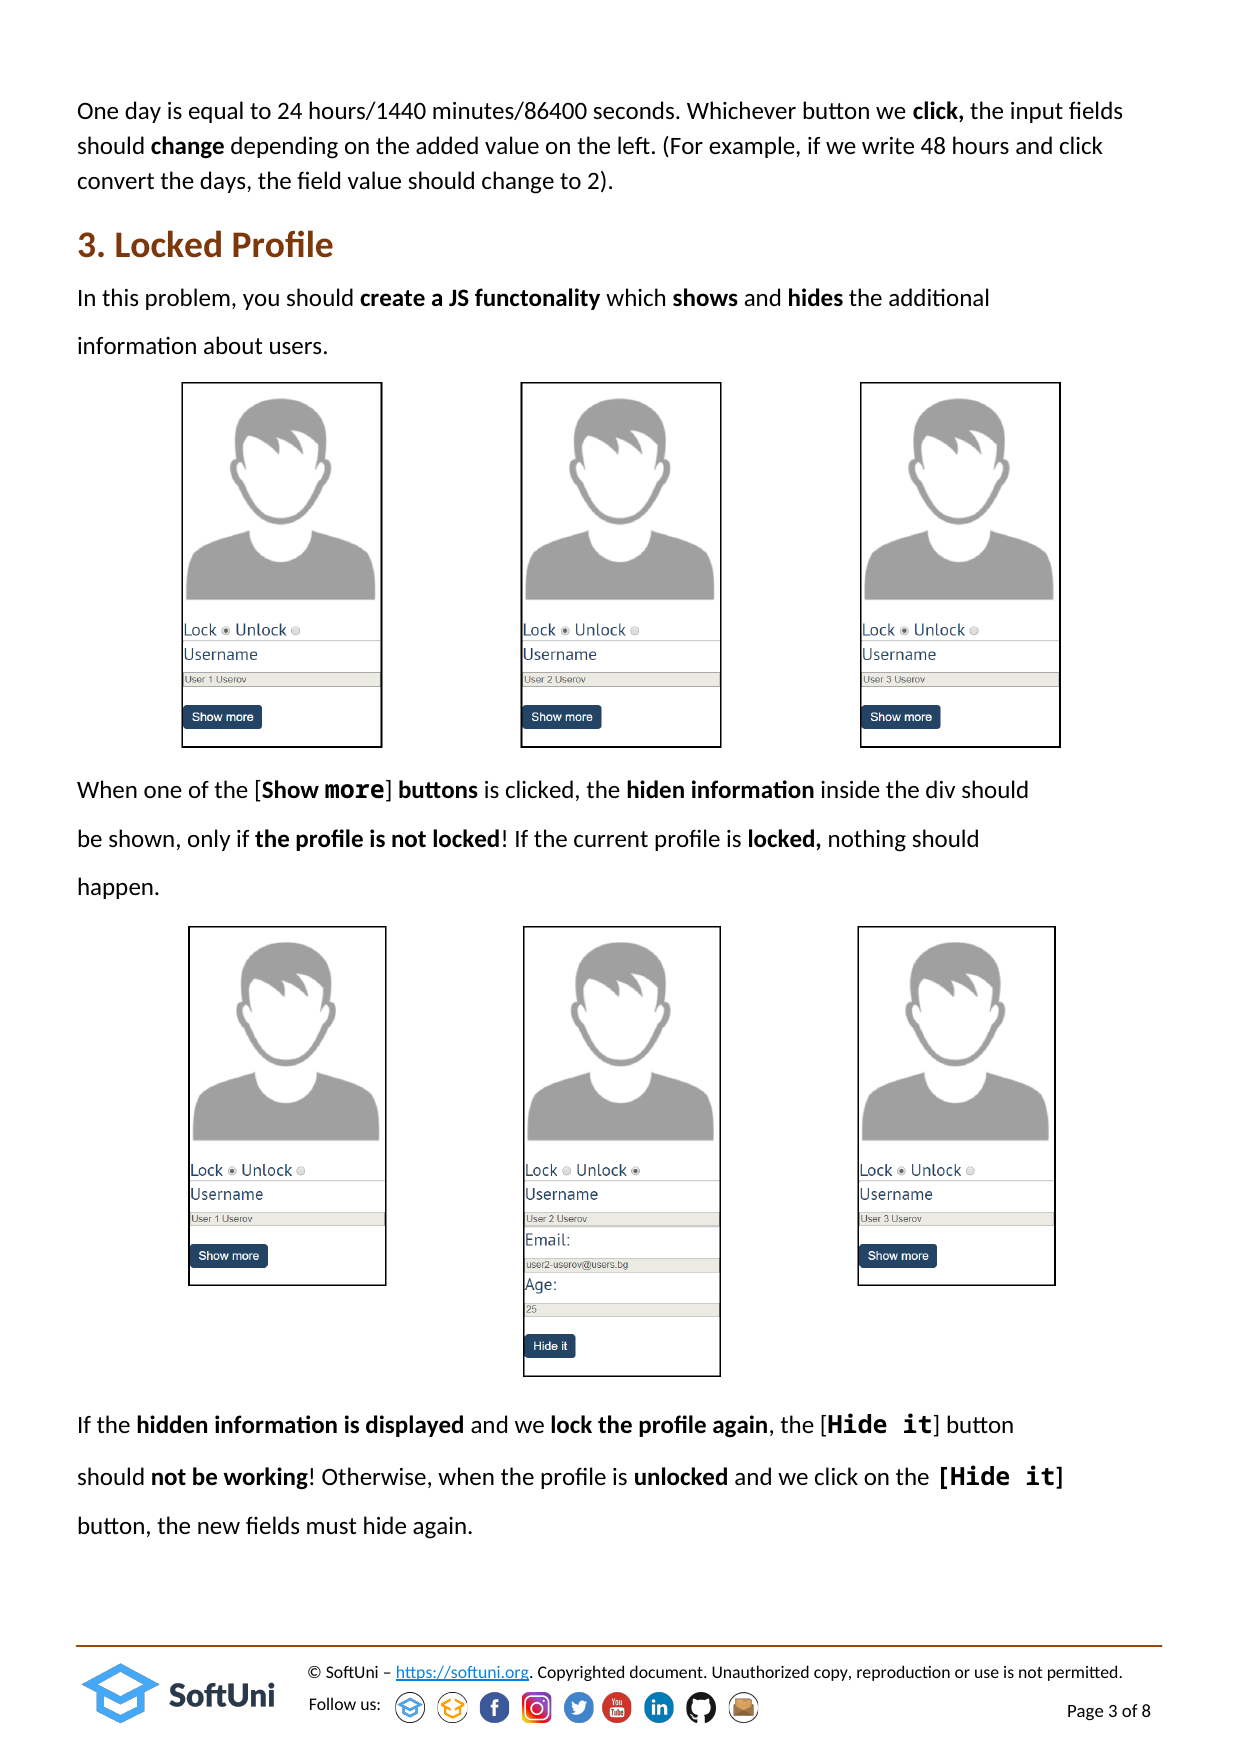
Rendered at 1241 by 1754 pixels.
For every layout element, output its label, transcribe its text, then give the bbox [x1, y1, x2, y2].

picture [665, 1714, 674, 1723]
text button, the new fields must hide again. [77, 1510, 1163, 1541]
subtitle Locked Profile [77, 221, 1163, 267]
text One day is equal to 24 hours/1440 minutes/86400 seconds. Whichever button we click, the input fields should change depending on the added value on the left. (For example, if we write 48 hours and click convert the days, the field value should change to 2). [77, 95, 1163, 196]
text In this problem, you should create a JS functonality which shows and hides the additional [77, 282, 1163, 313]
picture [686, 1692, 716, 1723]
text When one of the [Show more] buttons is clicked, the hiden information inside the div should [77, 771, 1163, 806]
picture [395, 1692, 425, 1723]
picture [658, 1705, 667, 1714]
picture [728, 1692, 759, 1723]
picture [75, 1658, 281, 1729]
text be shown, only if the profile is not locked! If the current profile is locked, nothing should [77, 823, 1163, 854]
picture [644, 1692, 653, 1701]
picture [564, 1692, 594, 1723]
text should not be working! Otherwise, when the profile is unlocked and we click on the [Hide it] [77, 1458, 1163, 1492]
text happen. [77, 871, 1163, 901]
picture [479, 1692, 510, 1723]
picture [437, 1692, 468, 1723]
picture [522, 1692, 552, 1723]
picture [177, 918, 1063, 1390]
text If the hidden information is displayed and we lock the profile again, the [Hide it] button [77, 1407, 1163, 1441]
picture [169, 377, 1071, 755]
picture [665, 1692, 674, 1701]
text information about users. [77, 330, 1163, 360]
picture [602, 1692, 632, 1723]
picture [644, 1714, 653, 1723]
